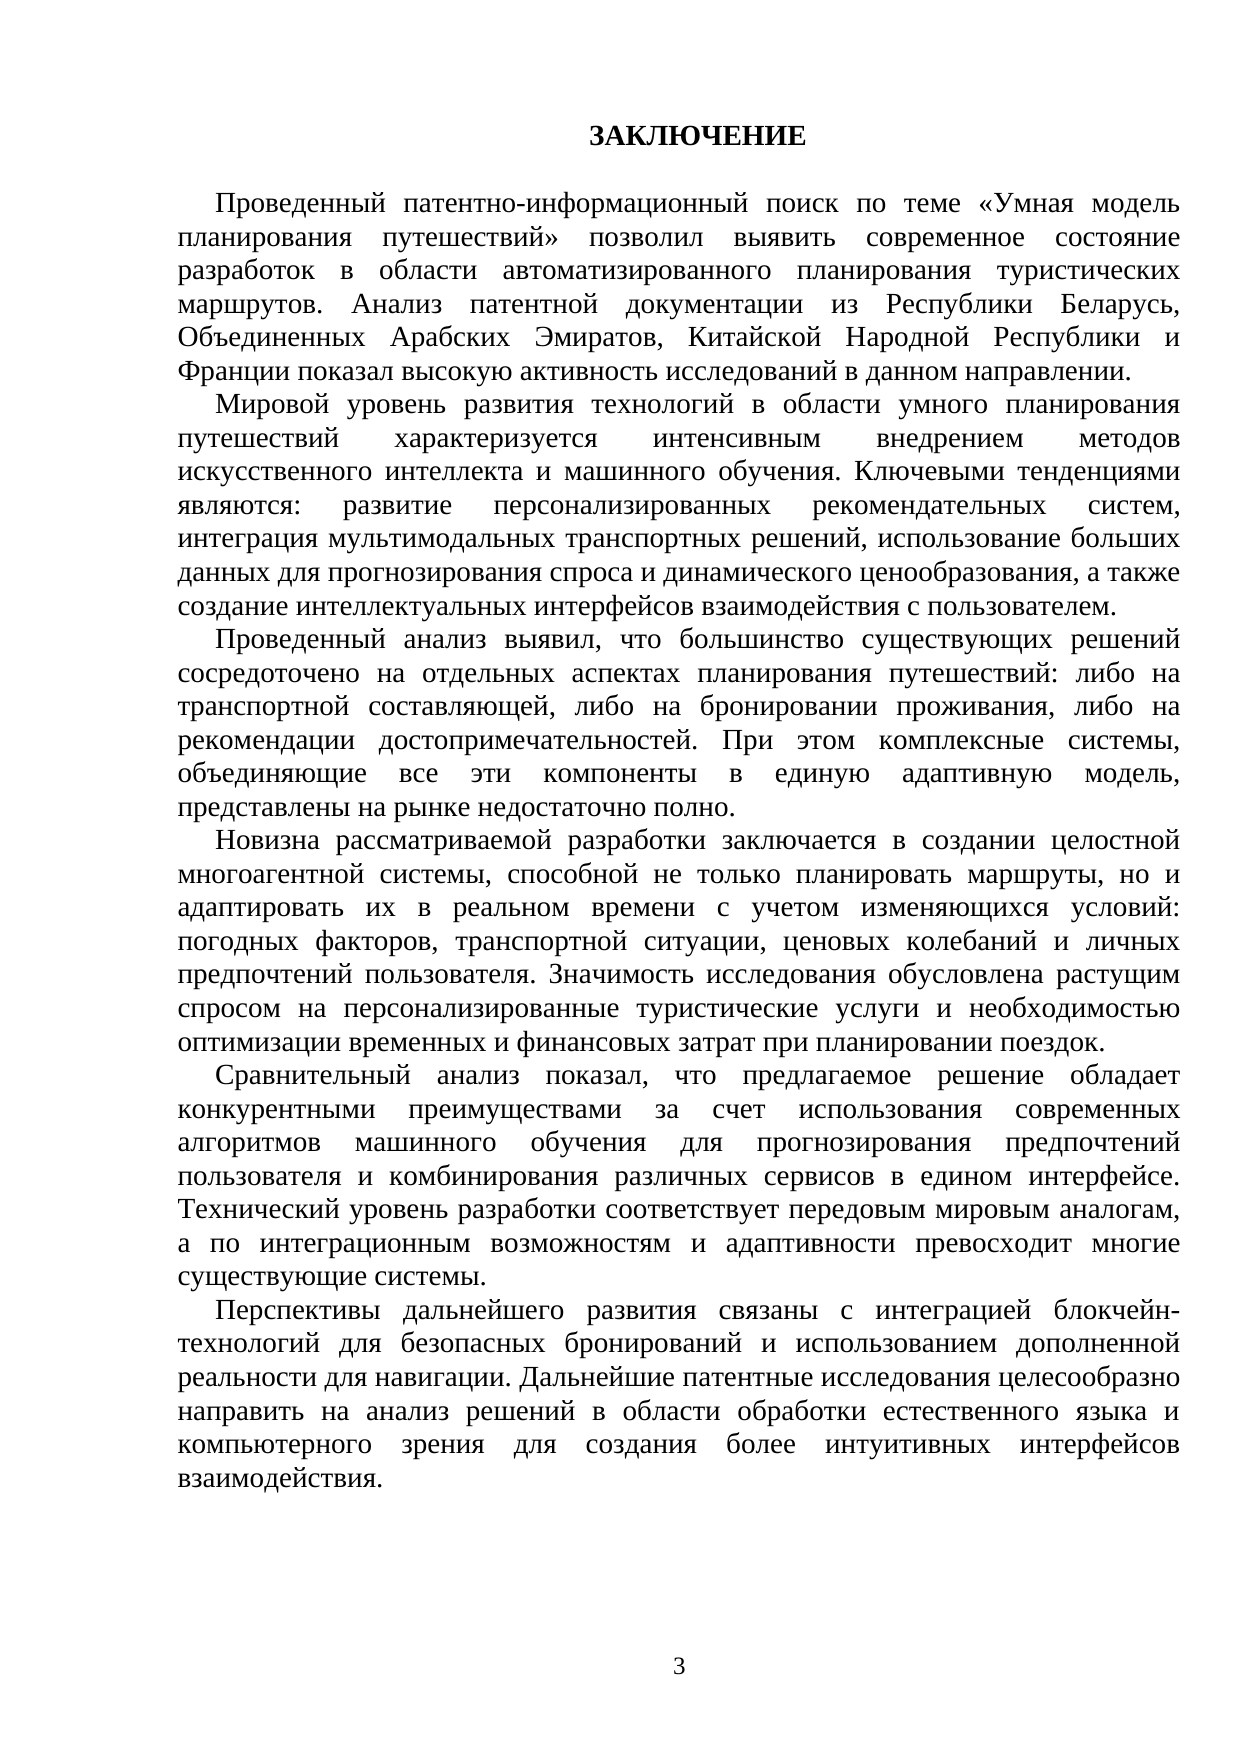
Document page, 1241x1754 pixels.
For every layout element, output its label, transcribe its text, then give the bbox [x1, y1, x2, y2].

text Мировой уровень развития технологий в области умного планирования путешествий характеризуется интенсивным внедрением методов искусственного интеллекта и машинного обучения. Ключевыми тенденциями являются: развитие персонализированных рекомендательных систем, интеграция мультимодальных транспортных решений, использование больших данных для прогнозирования спроса и динамического ценообразования, а также создание интеллектуальных интерфейсов взаимодействия с пользователем. [177, 386, 1181, 621]
text Сравнительный анализ показал, что предлагаемое решение обладает конкурентными преимуществами за счет использования современных алгоритмов машинного обучения для прогнозирования предпочтений пользователя и комбинирования различных сервисов в едином интерфейсе. Технический уровень разработки соответствует передовым мировым аналогам, а по интеграционным возможностям и адаптивности превосходит многие существующие системы. [177, 1057, 1181, 1292]
text Проведенный патентно-информационный поиск по теме «Умная модель планирования путешествий» позволил выявить современное состояние разработок в области автоматизированного планирования туристических маршрутов. Анализ патентной документации из Республики Беларусь, Объединенных Арабских Эмиратов, Китайской Народной Республики и Франции показал высокую активность исследований в данном направлении. [177, 185, 1181, 386]
text Новизна рассматриваемой разработки заключается в создании целостной многоагентной системы, способной не только планировать маршруты, но и адаптировать их в реальном времени с учетом изменяющихся условий: погодных факторов, транспортной ситуации, ценовых колебаний и личных предпочтений пользователя. Значимость исследования обусловлена растущим спросом на персонализированные туристические услуги и необходимостью оптимизации временных и финансовых затрат при планировании поездок. [177, 822, 1181, 1057]
text ЗАКЛЮЧЕНИЕ [177, 118, 1181, 152]
text Проведенный анализ выявил, что большинство существующих решений сосредоточено на отдельных аспектах планирования путешествий: либо на транспортной составляющей, либо на бронировании проживания, либо на рекомендации достопримечательностей. При этом комплексные системы, объединяющие все эти компоненты в единую адаптивную модель, представлены на рынке недостаточно полно. [177, 621, 1181, 822]
text Перспективы дальнейшего развития связаны с интеграцией блокчейн-технологий для безопасных бронирований и использованием дополненной реальности для навигации. Дальнейшие патентные исследования целесообразно направить на анализ решений в области обработки естественного языка и компьютерного зрения для создания более интуитивных интерфейсов взаимодействия. [177, 1292, 1181, 1493]
